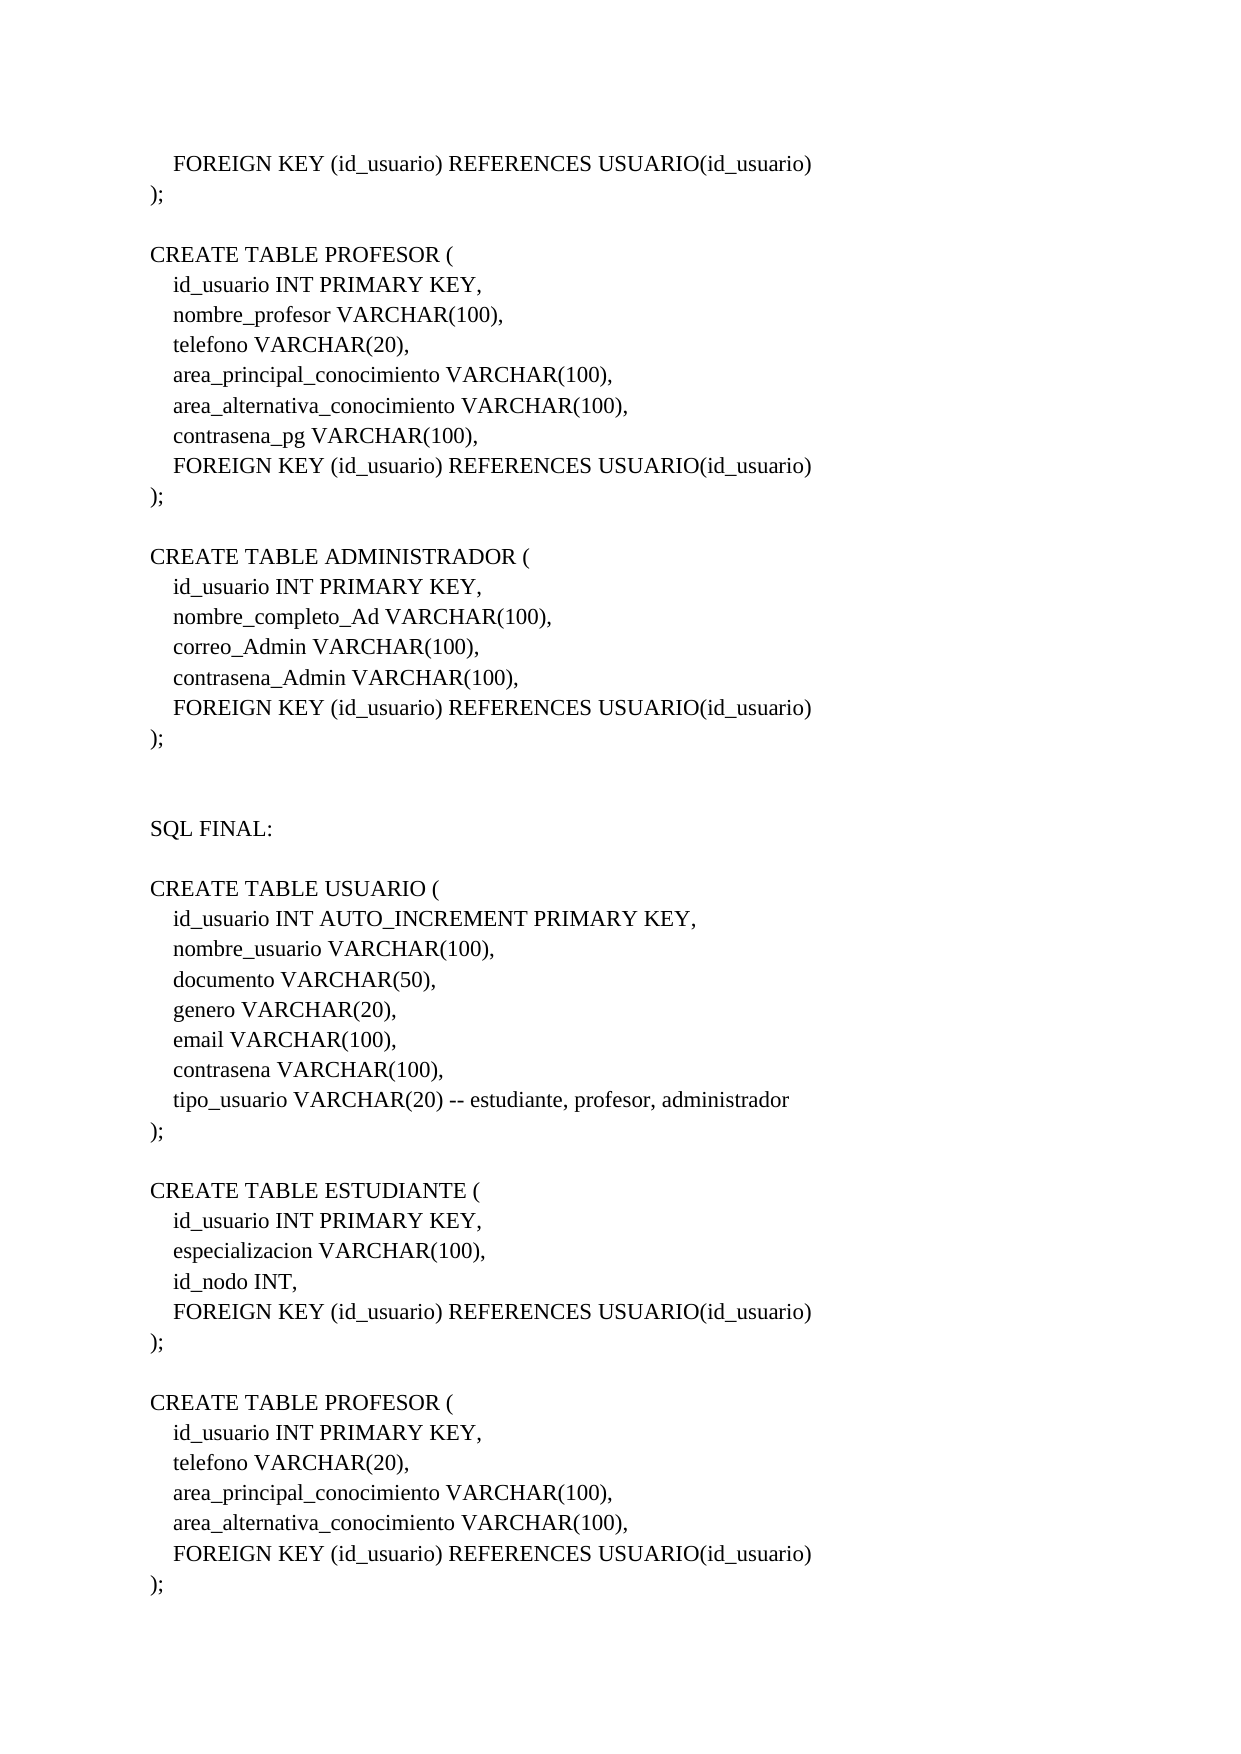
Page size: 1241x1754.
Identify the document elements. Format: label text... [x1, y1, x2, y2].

text ); [150, 180, 1090, 207]
text FOREIGN KEY (id_usuario) REFERENCES USUARIO(id_usuario) [150, 1298, 1090, 1324]
text FOREIGN KEY (id_usuario) REFERENCES USUARIO(id_usuario) [150, 694, 1090, 720]
text documento VARCHAR(50), [150, 966, 1090, 992]
text CREATE TABLE ADMINISTRADOR ( [150, 543, 1090, 569]
text id_usuario INT PRIMARY KEY, [150, 271, 1090, 297]
text ); [150, 1570, 1090, 1596]
text correo_Admin VARCHAR(100), [150, 633, 1090, 660]
text CREATE TABLE USUARIO ( [150, 875, 1090, 901]
text CREATE TABLE ESTUDIANTE ( [150, 1177, 1090, 1203]
text id_usuario INT PRIMARY KEY, [150, 1207, 1090, 1234]
text contrasena VARCHAR(100), [150, 1056, 1090, 1083]
text telefono VARCHAR(20), [150, 1449, 1090, 1475]
text id_nodo INT, [150, 1268, 1090, 1294]
text email VARCHAR(100), [150, 1026, 1090, 1052]
text area_principal_conocimiento VARCHAR(100), [150, 1479, 1090, 1506]
text FOREIGN KEY (id_usuario) REFERENCES USUARIO(id_usuario) [150, 452, 1090, 478]
text tipo_usuario VARCHAR(20) -- estudiante, profesor, administrador [150, 1086, 1090, 1113]
text nombre_completo_Ad VARCHAR(100), [150, 603, 1090, 629]
text area_principal_conocimiento VARCHAR(100), [150, 361, 1090, 388]
text area_alternativa_conocimiento VARCHAR(100), [150, 392, 1090, 418]
text id_usuario INT AUTO_INCREMENT PRIMARY KEY, [150, 905, 1090, 932]
text ); [150, 1328, 1090, 1354]
text nombre_usuario VARCHAR(100), [150, 935, 1090, 962]
text contrasena_Admin VARCHAR(100), [150, 663, 1090, 690]
text contrasena_pg VARCHAR(100), [150, 422, 1090, 448]
text CREATE TABLE PROFESOR ( [150, 241, 1090, 267]
text ); [150, 482, 1090, 509]
text id_usuario INT PRIMARY KEY, [150, 573, 1090, 599]
text area_alternativa_conocimiento VARCHAR(100), [150, 1509, 1090, 1536]
text ); [150, 1117, 1090, 1143]
text genero VARCHAR(20), [150, 996, 1090, 1022]
text FOREIGN KEY (id_usuario) REFERENCES USUARIO(id_usuario) [150, 150, 1090, 176]
text ); [150, 724, 1090, 750]
text id_usuario INT PRIMARY KEY, [150, 1419, 1090, 1445]
text especializacion VARCHAR(100), [150, 1237, 1090, 1264]
text CREATE TABLE PROFESOR ( [150, 1388, 1090, 1415]
text nombre_profesor VARCHAR(100), [150, 301, 1090, 327]
text telefono VARCHAR(20), [150, 331, 1090, 358]
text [150, 1539, 1090, 1566]
text SQL FINAL: [150, 814, 1090, 841]
